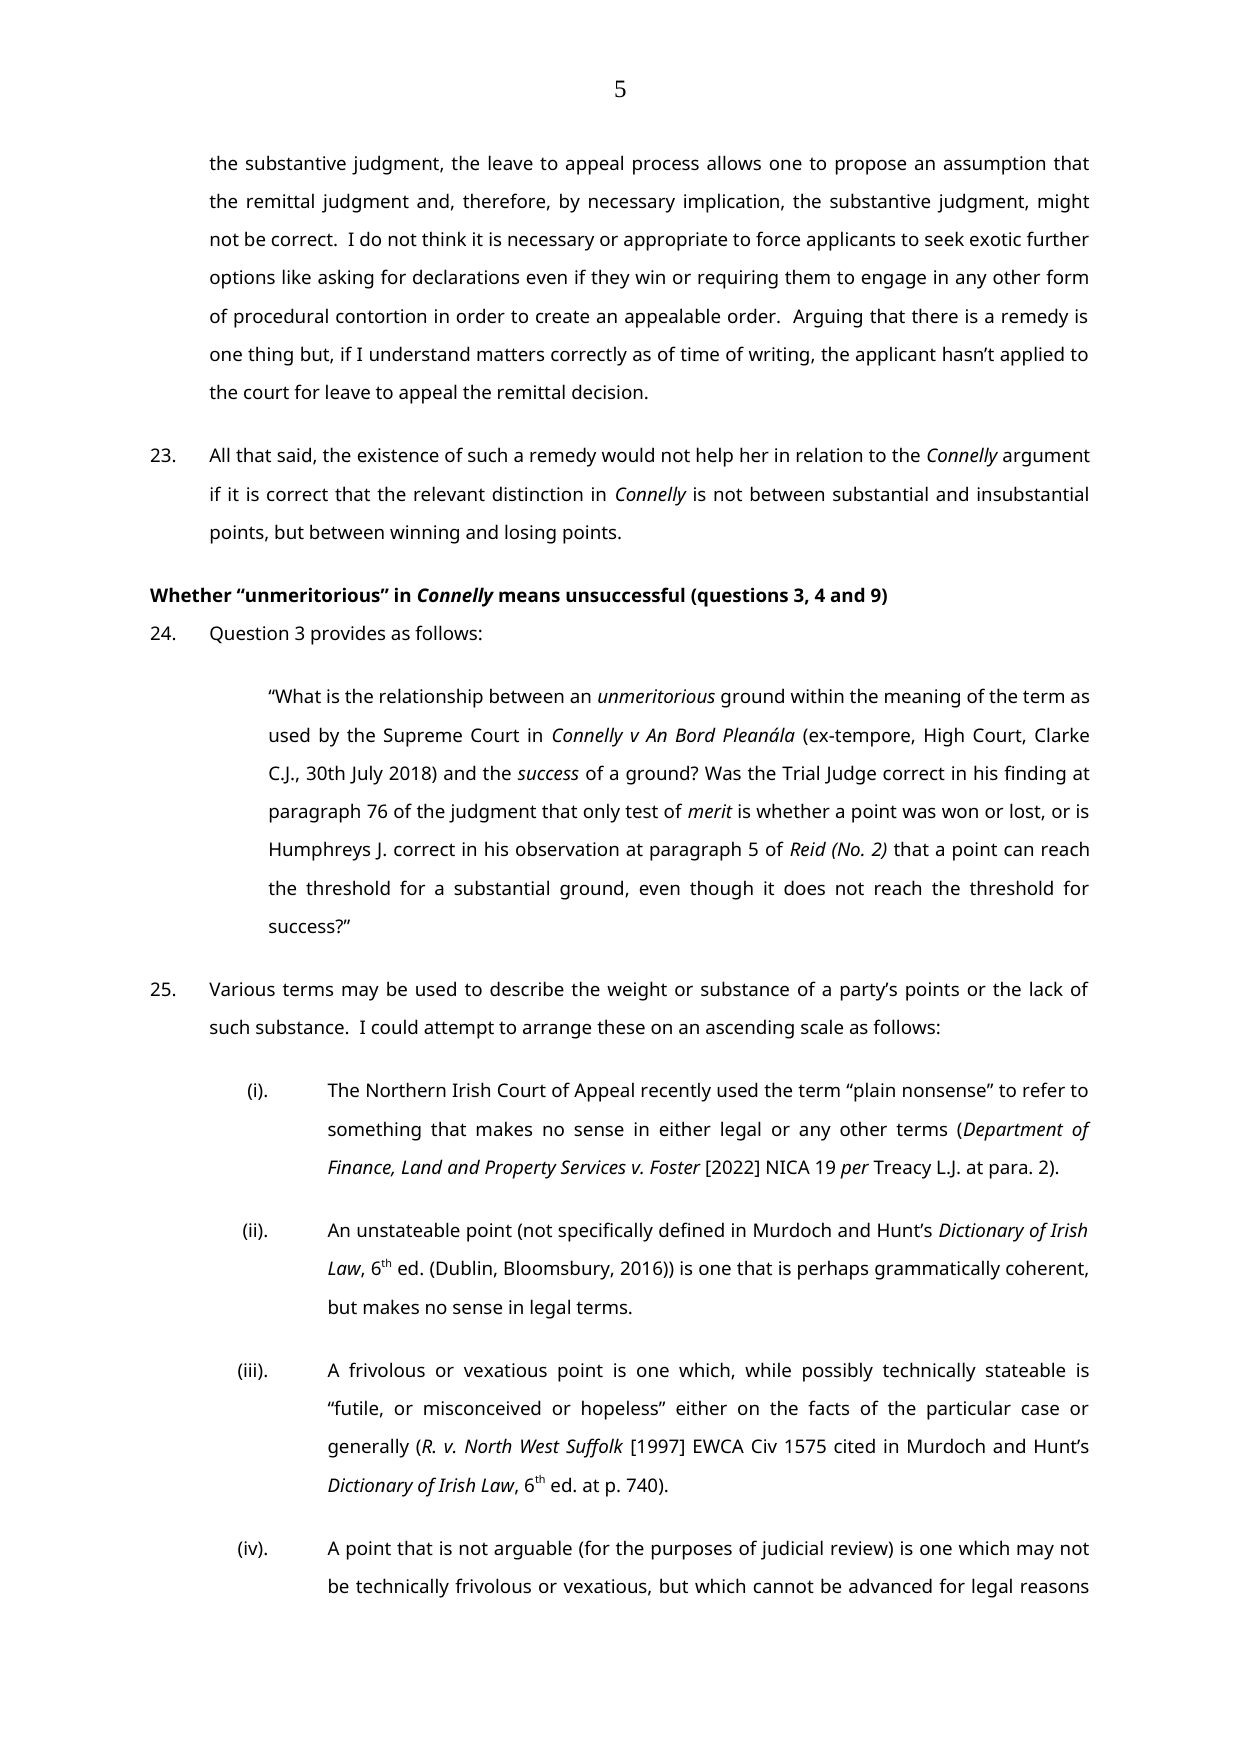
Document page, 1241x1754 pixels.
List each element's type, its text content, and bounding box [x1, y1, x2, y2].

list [150, 150, 1090, 405]
list Question 3 provides as follows: [150, 621, 1090, 646]
list “What is the relationship between an unmeritorious ground within the meaning of the term as used by the Supreme Court in Connelly v An Bord Pleanála (ex-tempore, High Court, Clarke C.J., 30th July 2018) and the success of a ground? Was the Trial Judge correct in his finding at paragraph 76 of the judgment that only test of merit is whether a point was won or lost, or is Humphreys J. correct in his observation at paragraph 5 of Reid (No. 2) that a point can reach the threshold for a substantial ground, even though it does not reach the threshold for success?” [268, 684, 1090, 939]
list A frivolous or vexatious point is one which, while possibly technically stateable is “futile, or misconceived or hopeless” either on the facts of the particular case or generally (R. v. North West Suffolk [1997] EWCA Civ 1575 cited in Murdoch and Hunt’s Dictionary of Irish Law, 6th ed. at p. 740). [268, 1357, 1090, 1497]
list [268, 1535, 1090, 1599]
list Whether “unmeritorious” in Connelly means unsuccessful (questions 3, 4 and 9) [150, 582, 1090, 608]
list An unstateable point (not specifically defined in Murdoch and Hunt’s Dictionary of Irish Law, 6th ed. (Dublin, Bloomsbury, 2016)) is one that is perhaps grammatically coherent, but makes no sense in legal terms. [268, 1217, 1090, 1319]
list The Northern Irish Court of Appeal recently used the term “plain nonsense” to refer to something that makes no sense in either legal or any other terms (Department of Finance, Land and Property Services v. Foster [2022] NICA 19 per Treacy L.J. at para. 2). [268, 1078, 1090, 1180]
list All that said, the existence of such a remedy would not help her in relation to the Connelly argument if it is correct that the relevant distinction in Connelly is not between substantial and insubstantial points, but between winning and losing points. [150, 443, 1090, 544]
list Various terms may be used to describe the weight or substance of a party’s points or the lack of such substance. I could attempt to arrange these on an ascending scale as follows: [150, 976, 1090, 1040]
